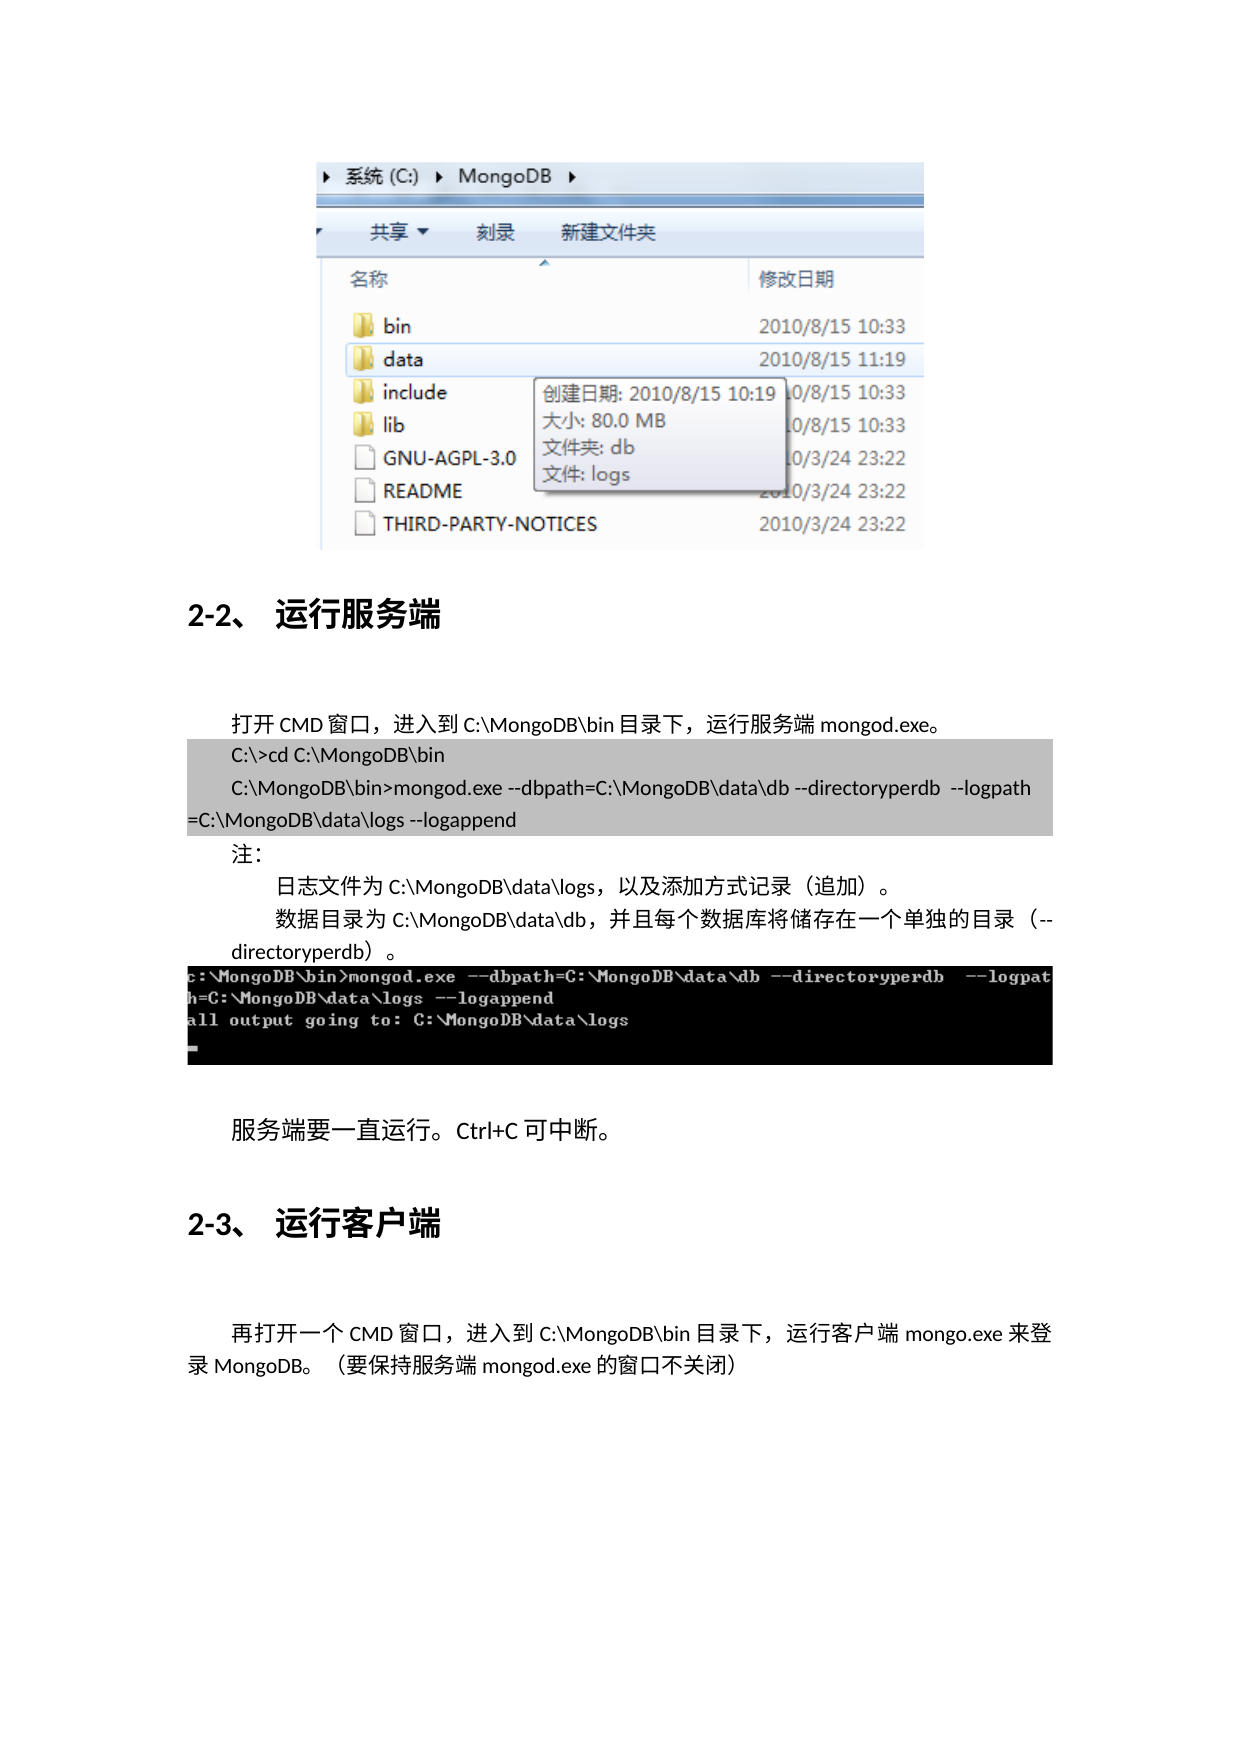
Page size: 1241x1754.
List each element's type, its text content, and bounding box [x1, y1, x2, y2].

text 数据目录为C:\MongoDB\data\db，并且每个数据库将储存在一个单独的目录（--directoryperdb）。 [231, 901, 1053, 966]
picture [316, 162, 924, 550]
text C:\MongoDB\bin>mongod.exe --dbpath=C:\MongoDB\data\db --directoryperdb --logpath =C:\MongoDB\data\logs --logappend [187, 771, 1053, 836]
text 再打开一个CMD窗口，进入到C:\MongoDB\bin目录下，运行客户端mongo.exe来登录MongoDB。（要保持服务端mongod.exe的窗口不关闭） [187, 1316, 1053, 1381]
text 注： [187, 836, 1053, 869]
text C:\>cd C:\MongoDB\bin [187, 739, 1053, 771]
text 日志文件为C:\MongoDB\data\logs，以及添加方式记录（追加）。 [231, 869, 1053, 901]
subtitle 运行服务端 [187, 579, 1053, 644]
picture [187, 966, 1053, 1065]
text 打开CMD窗口，进入到C:\MongoDB\bin目录下，运行服务端mongod.exe。 [187, 706, 1053, 739]
text 服务端要一直运行。Ctrl+C可中断。 [187, 1096, 1053, 1161]
subtitle 运行客户端 [187, 1188, 1053, 1253]
